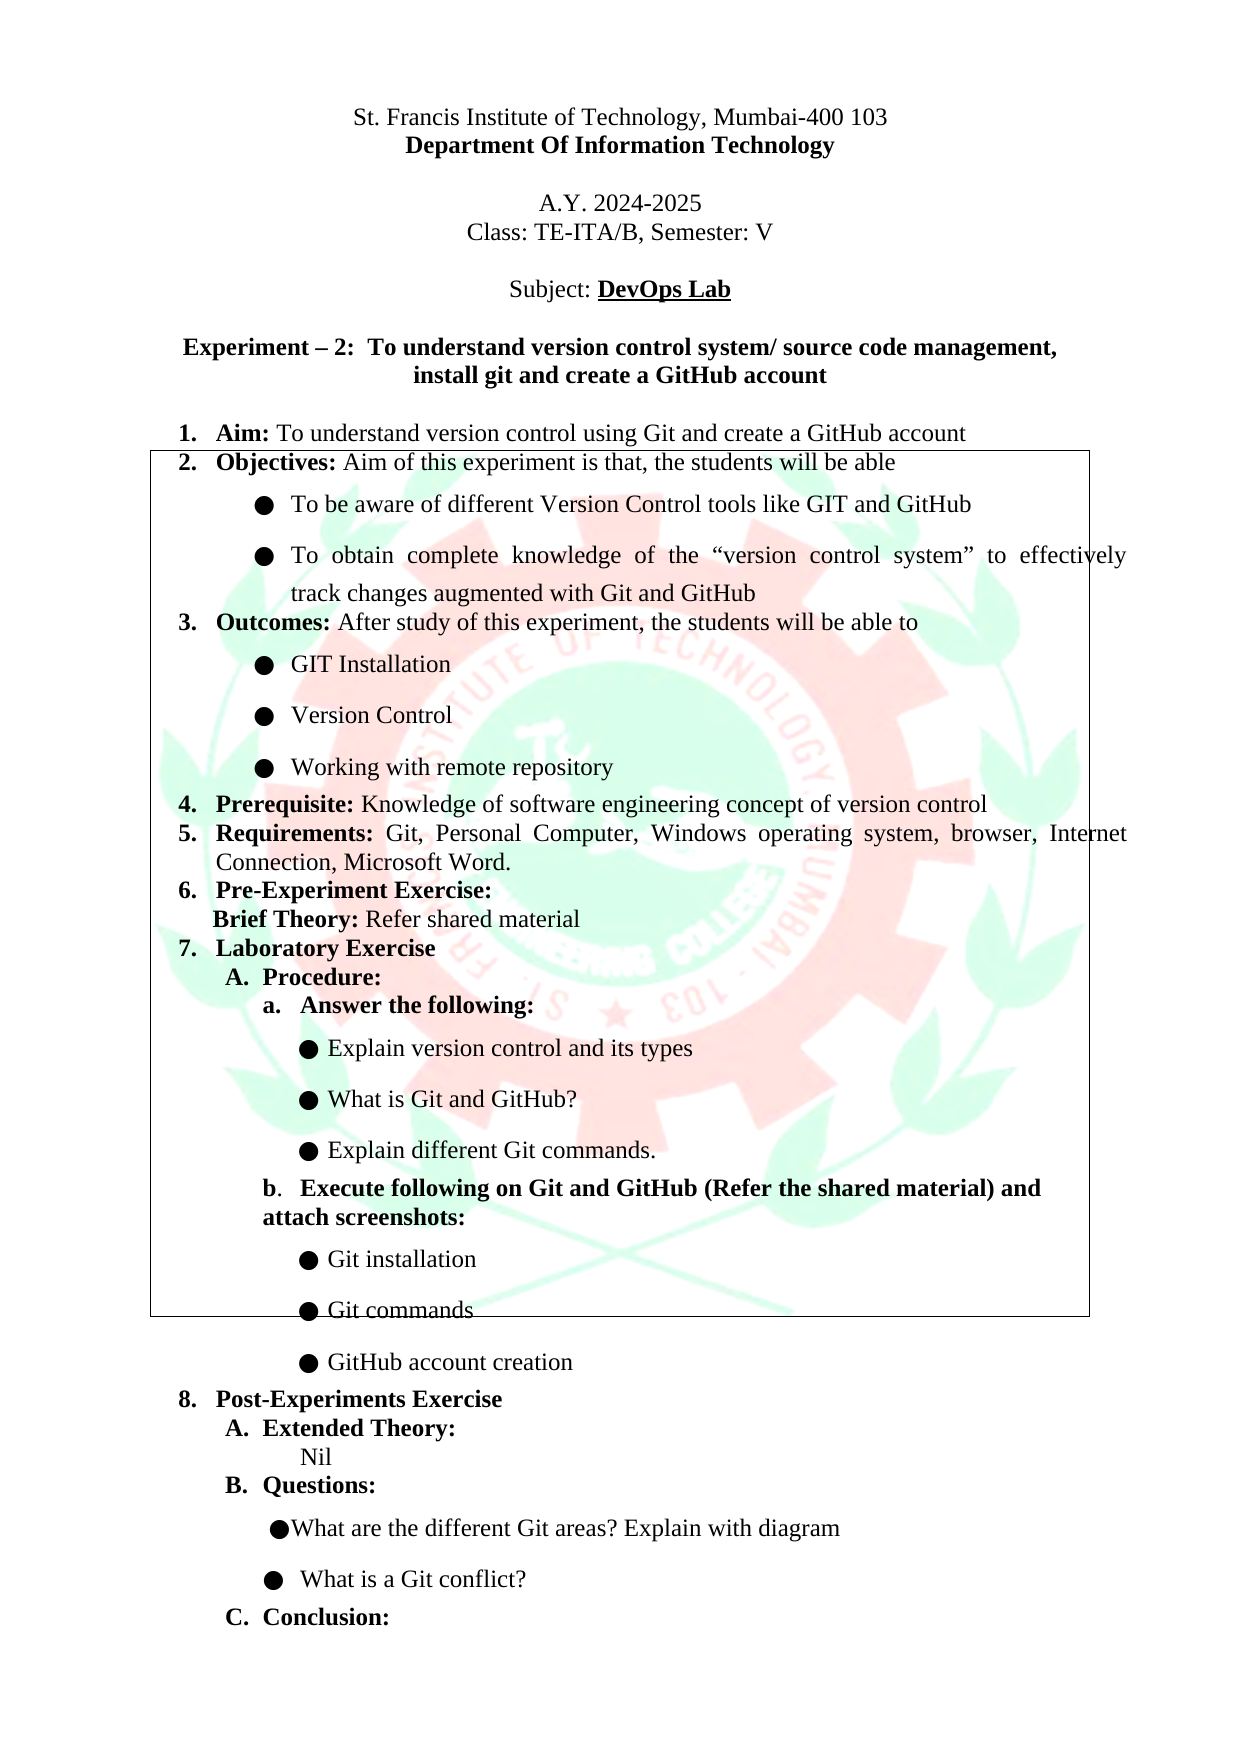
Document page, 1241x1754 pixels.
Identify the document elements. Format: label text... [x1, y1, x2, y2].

list To be aware of different Version Control tools like GIT and GitHub [253, 476, 1128, 527]
list Git commands [298, 1282, 1090, 1333]
list Outcomes: After study of this experiment, the students will be able to [178, 607, 1128, 636]
text Nil [225, 1442, 1128, 1471]
text Class: TE-ITA/B, Semester: V [150, 217, 1090, 246]
text St. Francis Institute of Technology, Mumbai-400 103 [150, 102, 1090, 131]
text A.Y. 2024-2025 [150, 188, 1090, 217]
list Explain version control and its types [298, 1019, 1090, 1071]
list To obtain complete knowledge of the “version control system” to effectively track changes augmented with Git and GitHub [253, 527, 1128, 607]
text Subject: DevOps Lab [150, 274, 1090, 303]
list Procedure: [225, 962, 1090, 991]
list Working with remote repository [253, 738, 1128, 789]
list Post-Experiments Exercise [178, 1384, 1128, 1413]
text a. Answer the following: [262, 991, 1090, 1019]
list Questions: [225, 1471, 1128, 1499]
list Aim: To understand version control using Git and create a GitHub account [178, 418, 1128, 447]
list Conclusion: [225, 1602, 1128, 1631]
list Laboratory Exercise [178, 933, 1128, 962]
list Version Control [253, 687, 1128, 738]
list Objectives: Aim of this experiment is that, the students will be able [178, 447, 1128, 476]
list GIT Installation [253, 636, 1128, 687]
list What is a Git conflict? [262, 1551, 1090, 1602]
list Explain different Git commands. [298, 1122, 1090, 1173]
list What are the different Git areas? Explain with diagram [268, 1499, 1128, 1551]
list Pre-Experiment Exercise: [178, 876, 1128, 904]
list Git installation [298, 1231, 1090, 1282]
list Prerequisite: Knowledge of software engineering concept of version control [178, 789, 1128, 818]
list GitHub account creation [298, 1333, 1090, 1384]
text Department Of Information Technology [150, 131, 1090, 159]
list Extended Theory: [225, 1413, 1128, 1442]
list What is Git and GitHub? [298, 1071, 1090, 1122]
text Brief Theory: Refer shared material [150, 904, 1128, 933]
text b. Execute following on Git and GitHub (Refer the shared material) and attach screenshots: [262, 1173, 1090, 1231]
list Requirements: Git, Personal Computer, Windows operating system, browser, Internet Connection, Microsoft Word. [178, 818, 1128, 876]
text Experiment – 2: To understand version control system/ source code management, install git and create a GitHub account [150, 332, 1090, 389]
